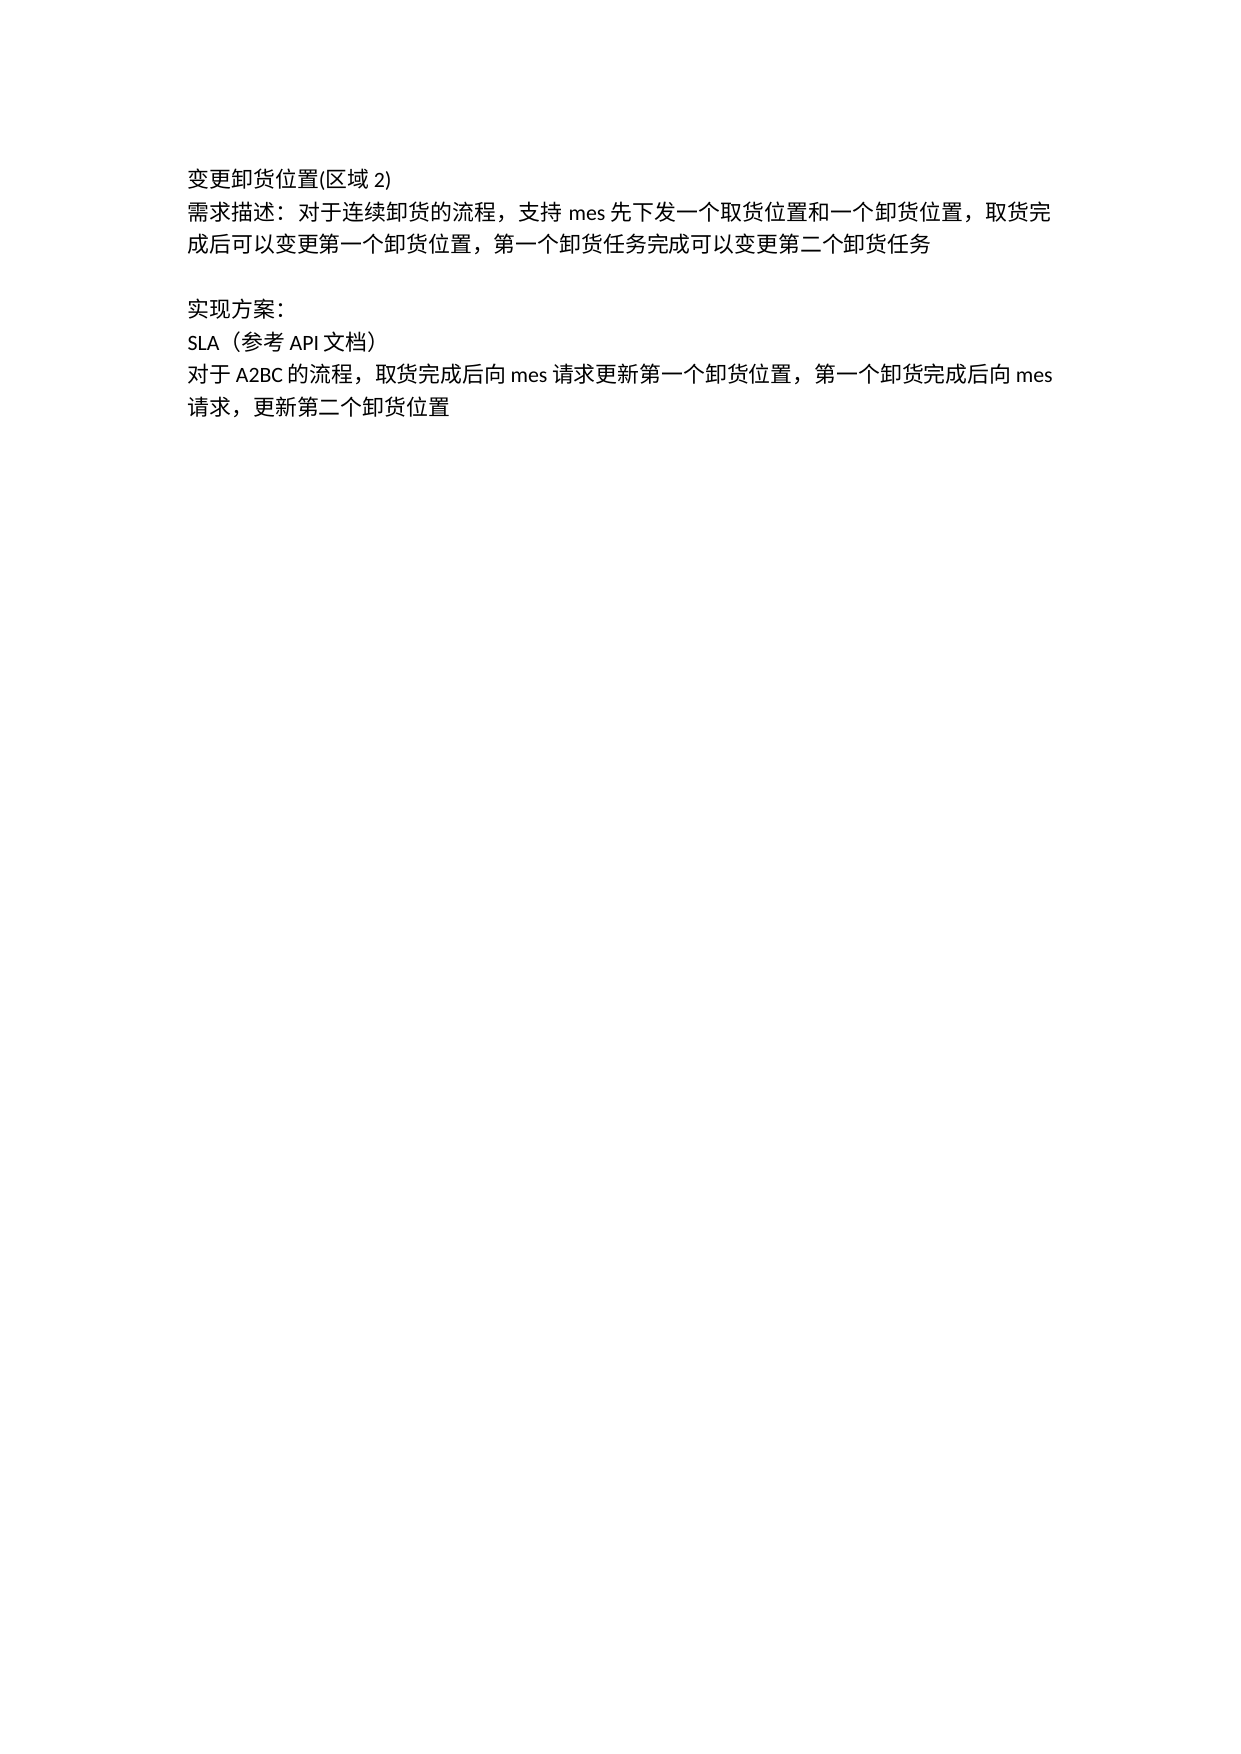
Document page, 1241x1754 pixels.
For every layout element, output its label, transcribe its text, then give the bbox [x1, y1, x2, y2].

text 对于A2BC的流程，取货完成后向mes请求更新第一个卸货位置，第一个卸货完成后向mes请求，更新第二个卸货位置 [187, 357, 1053, 422]
text 实现方案： [187, 292, 1053, 324]
text SLA（参考API文档） [187, 324, 1053, 357]
text 变更卸货位置(区域2) [187, 162, 1053, 194]
text 需求描述：对于连续卸货的流程，支持mes先下发一个取货位置和一个卸货位置，取货完成后可以变更第一个卸货位置，第一个卸货任务完成可以变更第二个卸货任务 [187, 194, 1053, 259]
